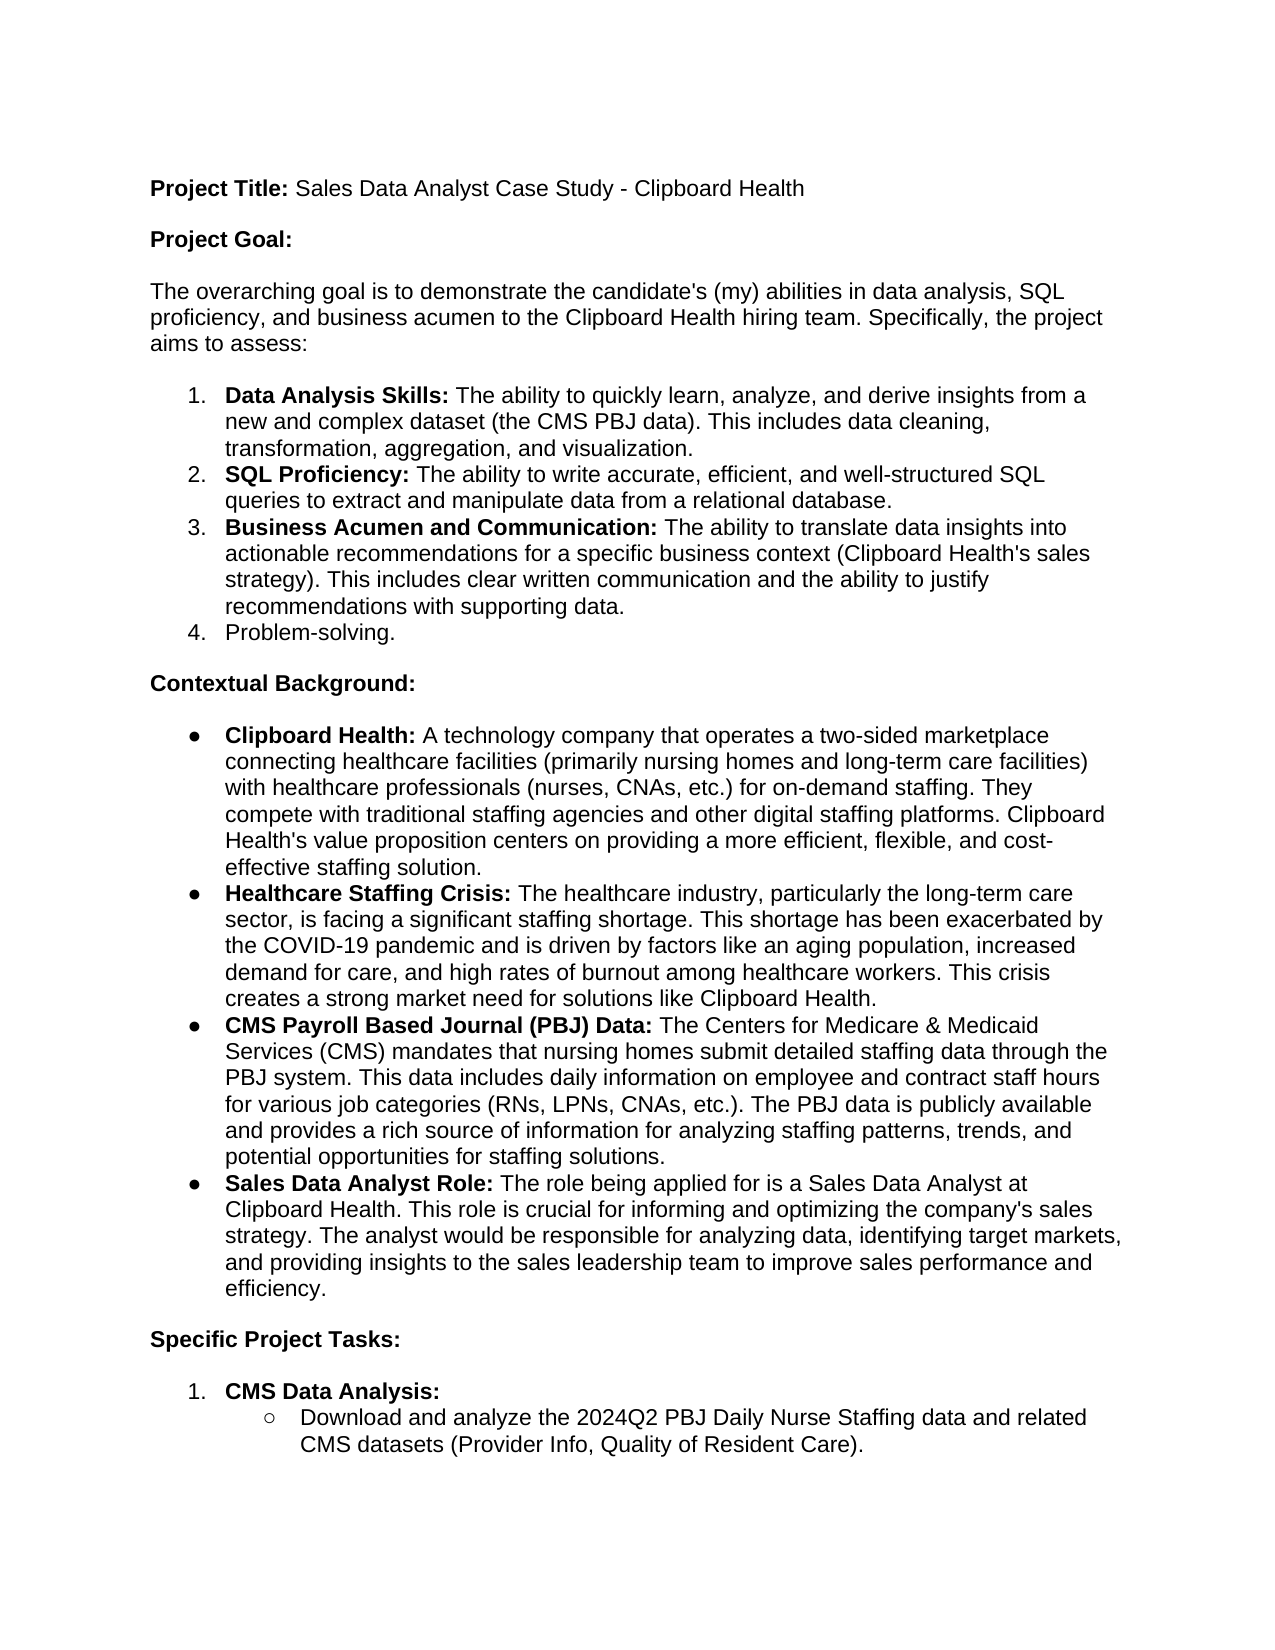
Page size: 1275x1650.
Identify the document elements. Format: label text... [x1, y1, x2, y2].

text Contextual Background: [150, 670, 1125, 697]
text The overarching goal is to demonstrate the candidate's (my) abilities in data analysis, SQL proficiency, and business acumen to the Clipboard Health hiring team. Specifically, the project aims to assess: [150, 278, 1125, 357]
text Specific Project Tasks: [150, 1326, 1125, 1353]
list Sales Data Analyst Role: The role being applied for is a Sales Data Analyst at Clipboard Health. This role is crucial for informing and optimizing the company's sales strategy. The analyst would be responsible for analyzing data, identifying target markets, and providing insights to the sales leadership team to improve sales performance and efficiency. [187, 1170, 1125, 1301]
list Data Analysis Skills: The ability to quickly learn, analyze, and derive insights from a new and complex dataset (the CMS PBJ data). This includes data cleaning, transformation, aggregation, and visualization. [187, 382, 1125, 461]
text Project Goal: [150, 226, 1125, 253]
list Healthcare Staffing Crisis: The healthcare industry, particularly the long-term care sector, is facing a significant staffing shortage. This shortage has been exacerbated by the COVID-19 pandemic and is driven by factors like an aging population, increased demand for care, and high rates of burnout among healthcare workers. This crisis creates a strong market need for solutions like Clipboard Health. [187, 880, 1125, 1012]
list CMS Data Analysis: [187, 1378, 1125, 1404]
list CMS Payroll Based Journal (PBJ) Data: The Centers for Medicare & Medicaid Services (CMS) mandates that nursing homes submit detailed staffing data through the PBJ system. This data includes daily information on employee and contract staff hours for various job categories (RNs, LPNs, CNAs, etc.). The PBJ data is publicly available and provides a rich source of information for analyzing staffing patterns, trends, and potential opportunities for staffing solutions. [187, 1012, 1125, 1170]
list Download and analyze the 2024Q2 PBJ Daily Nurse Staffing data and related CMS datasets (Provider Info, Quality of Resident Care). [262, 1404, 1125, 1457]
list SQL Proficiency: The ability to write accurate, efficient, and well-structured SQL queries to extract and manipulate data from a relational database. [187, 461, 1125, 513]
list Business Acumen and Communication: The ability to translate data insights into actionable recommendations for a specific business context (Clipboard Health's sales strategy). This includes clear written communication and the ability to justify recommendations with supporting data. [187, 513, 1125, 619]
list Clipboard Health: A technology company that operates a two-sided marketplace connecting healthcare facilities (primarily nursing homes and long-term care facilities) with healthcare professionals (nurses, CNAs, etc.) for on-demand staffing. They compete with traditional staffing agencies and other digital staffing platforms. Clipboard Health's value proposition centers on providing a more efficient, flexible, and cost-effective staffing solution. [187, 722, 1125, 880]
text Project Title: Sales Data Analyst Case Study - Clipboard Health [150, 175, 1125, 201]
list Problem-solving. [187, 619, 1125, 645]
